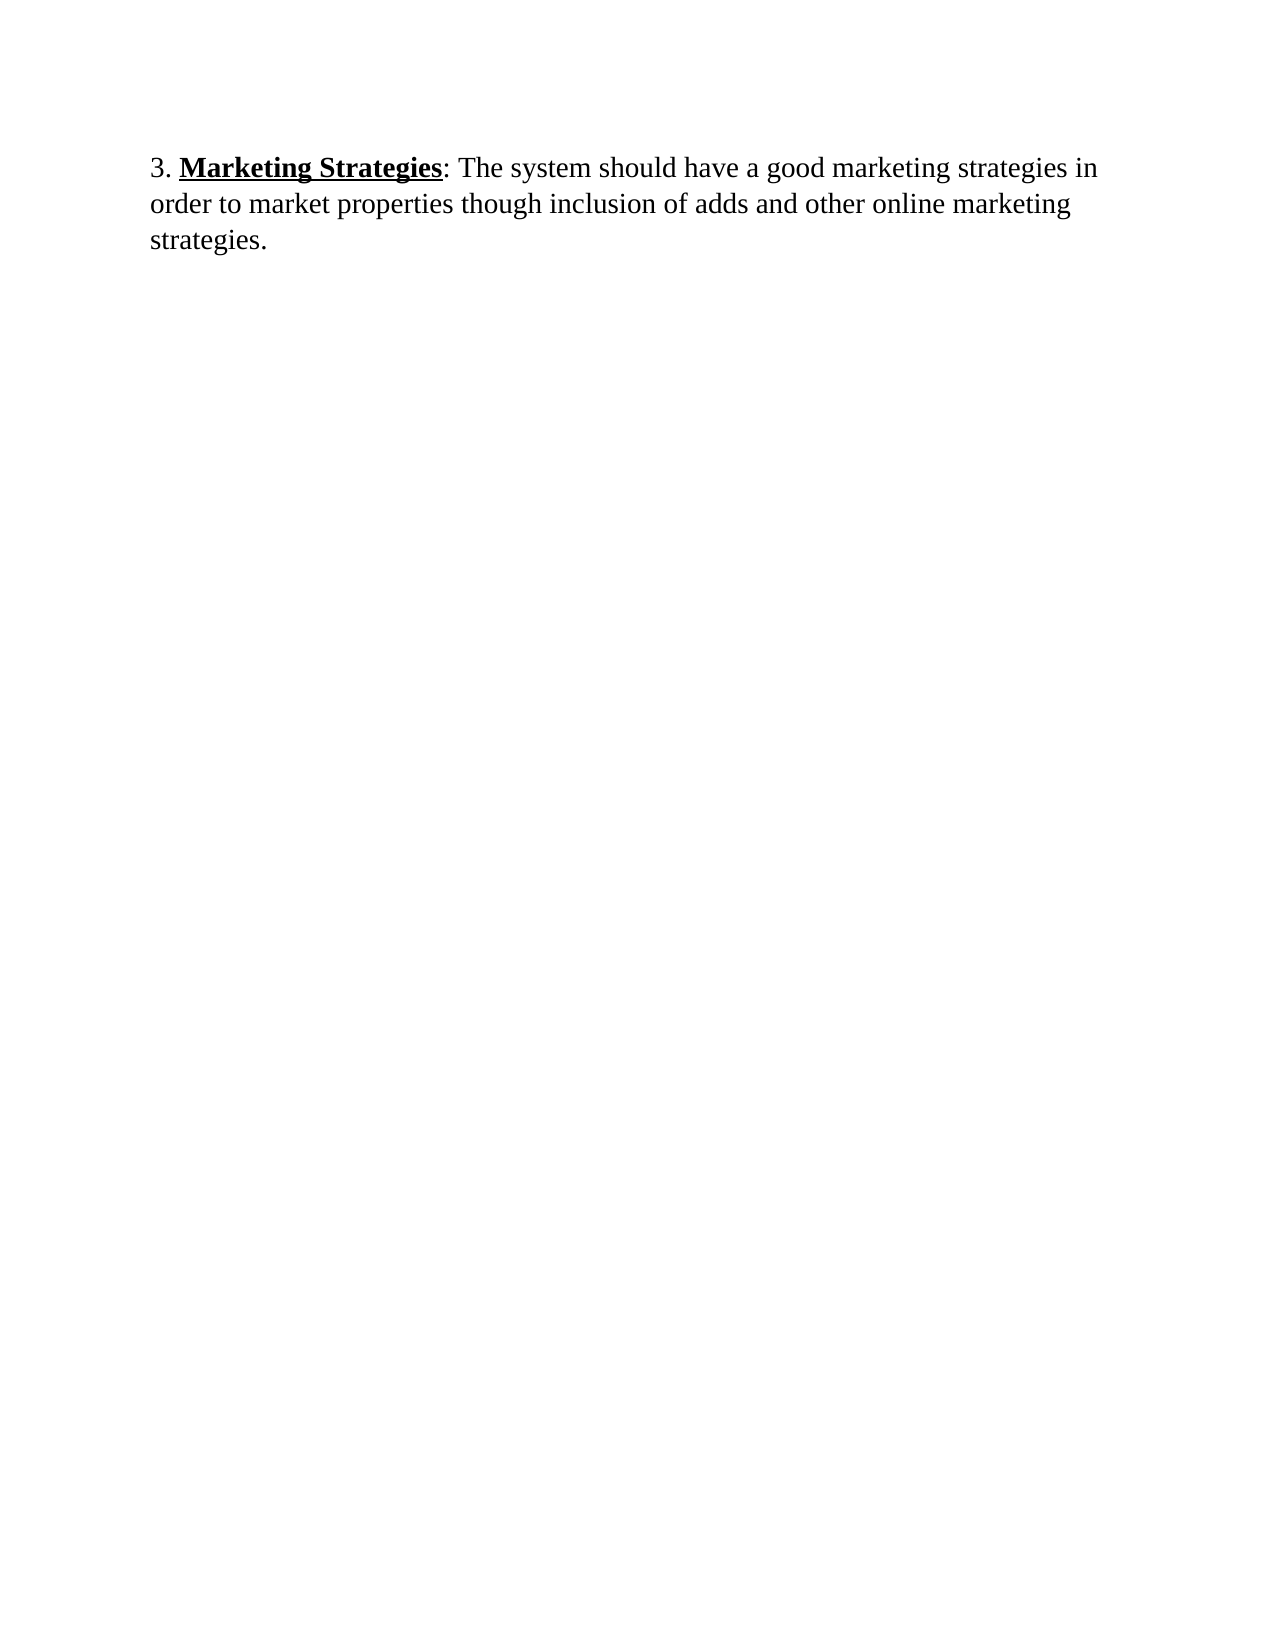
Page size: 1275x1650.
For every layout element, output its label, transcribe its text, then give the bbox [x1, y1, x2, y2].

text 3. Marketing Strategies: The system should have a good marketing strategies in order to market properties though inclusion of adds and other online marketing strategies. [150, 150, 1125, 256]
